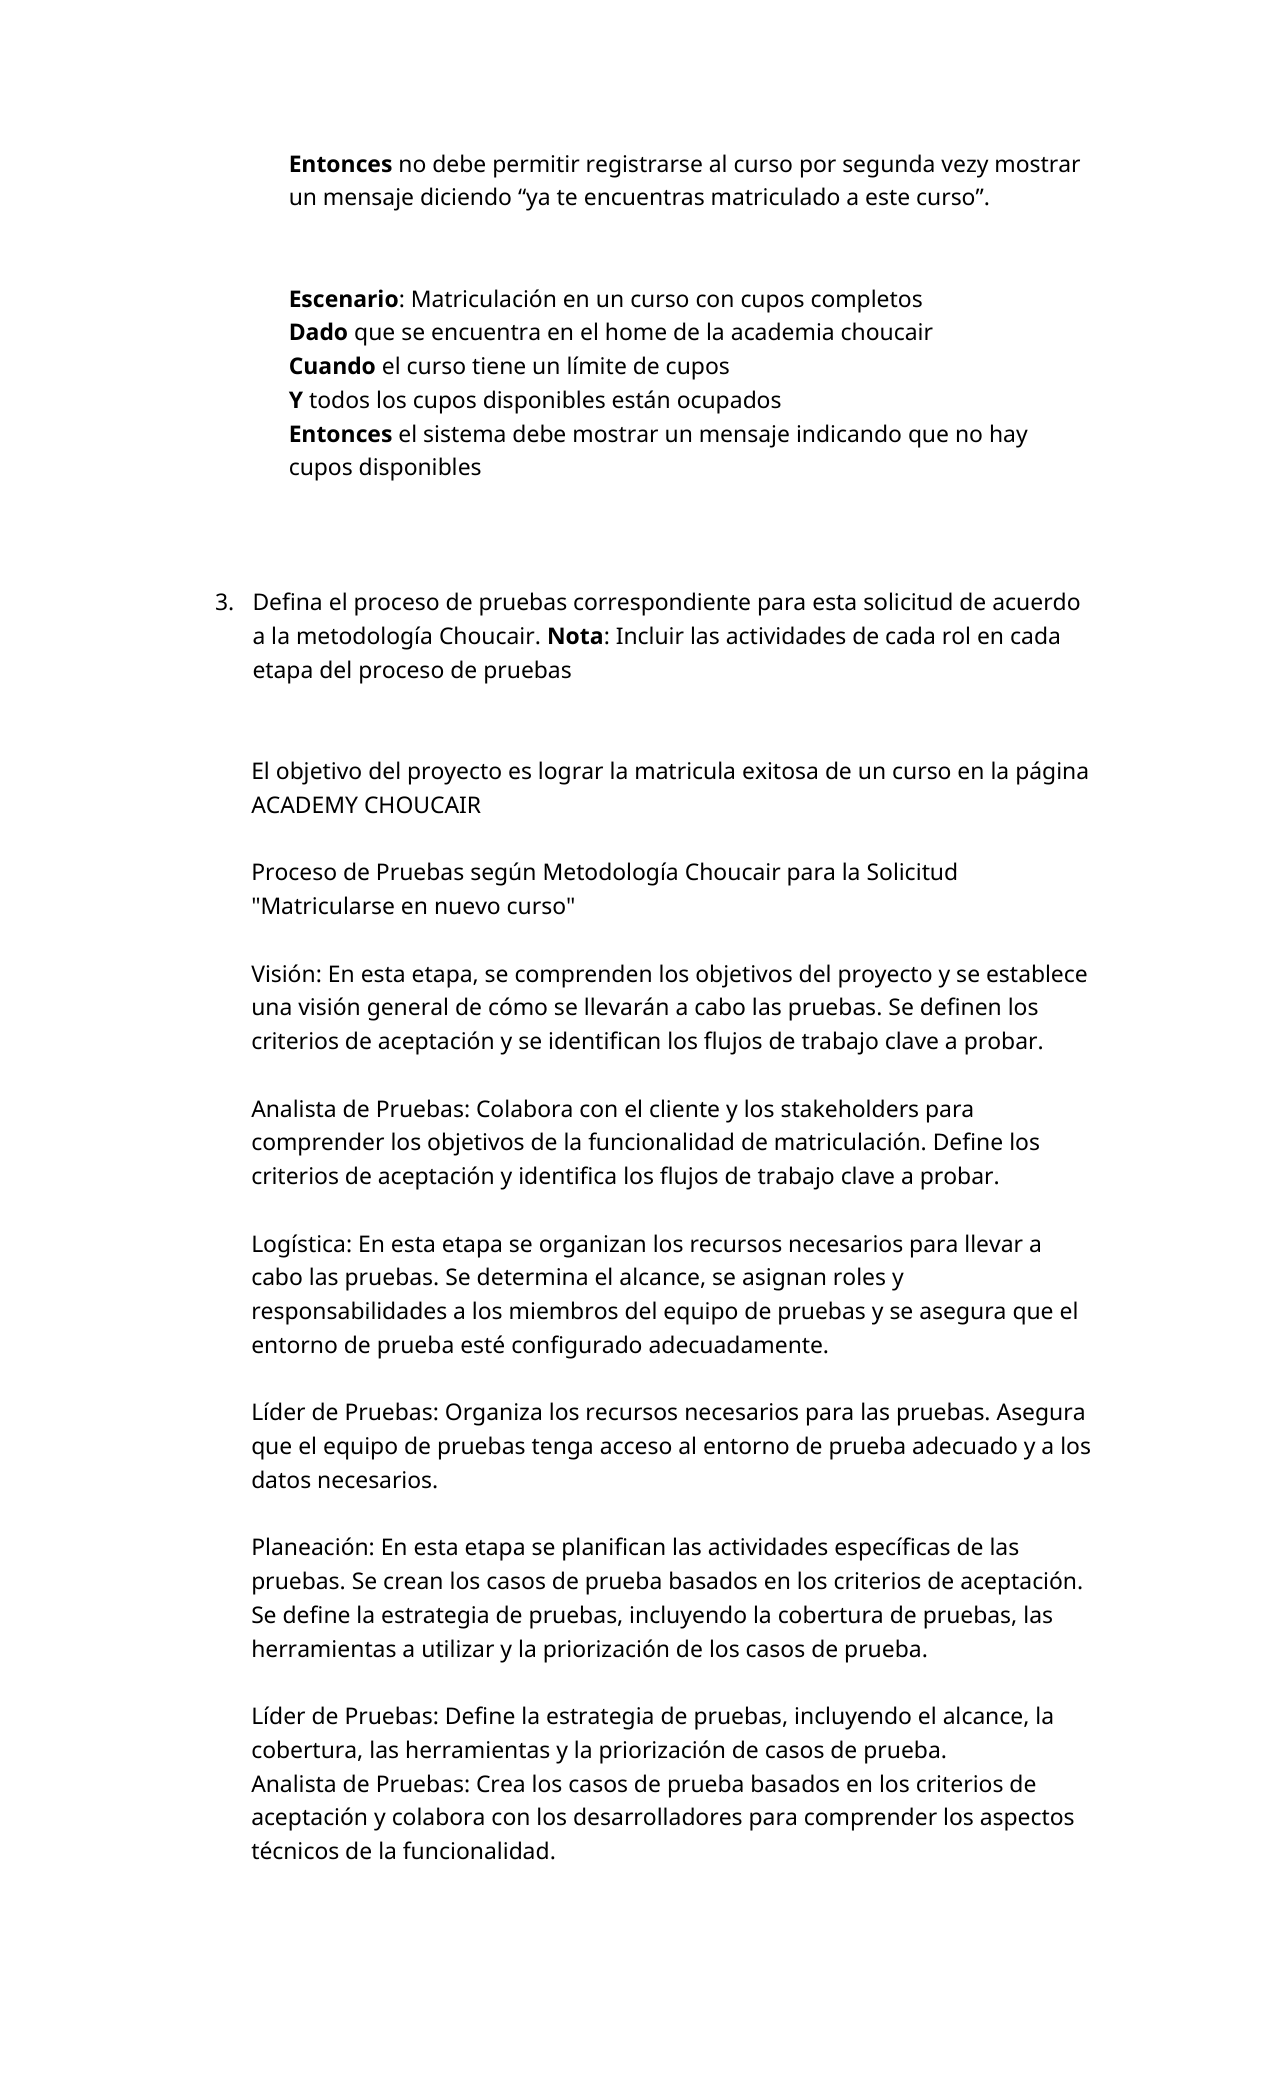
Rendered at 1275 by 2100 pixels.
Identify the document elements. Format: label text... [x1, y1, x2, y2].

text El objetivo del proyecto es lograr la matricula exitosa de un curso en la página ACADEMY CHOUCAIR [251, 755, 1098, 820]
text Analista de Pruebas: Colabora con el cliente y los stakeholders para comprender los objetivos de la funcionalidad de matriculación. Define los criterios de aceptación y identifica los flujos de trabajo clave a probar. [251, 1093, 1098, 1191]
list Escenario: Matriculación en un curso con cupos completos [288, 283, 1098, 314]
text Logística: En esta etapa se organizan los recursos necesarios para llevar a cabo las pruebas. Se determina el alcance, se asignan roles y responsabilidades a los miembros del equipo de pruebas y se asegura que el entorno de prueba esté configurado adecuadamente. [251, 1228, 1098, 1360]
text Líder de Pruebas: Define la estrategia de pruebas, incluyendo el alcance, la cobertura, las herramientas y la priorización de casos de prueba. [251, 1700, 1098, 1765]
text Proceso de Pruebas según Metodología Choucair para la Solicitud "Matricularse en nuevo curso" [251, 856, 1098, 921]
list Cuando el curso tiene un límite de cupos [288, 350, 1098, 381]
list Entonces el sistema debe mostrar un mensaje indicando que no hay cupos disponibles [288, 418, 1098, 483]
list Y todos los cupos disponibles están ocupados [288, 384, 1098, 415]
text Analista de Pruebas: Crea los casos de prueba basados en los criterios de aceptación y colabora con los desarrolladores para comprender los aspectos técnicos de la funcionalidad. [251, 1768, 1098, 1866]
list Defina el proceso de pruebas correspondiente para esta solicitud de acuerdo a la metodología Choucair. Nota: Incluir las actividades de cada rol en cada etapa del proceso de pruebas [215, 586, 1098, 685]
text Líder de Pruebas: Organiza los recursos necesarios para las pruebas. Asegura que el equipo de pruebas tenga acceso al entorno de prueba adecuado y a los datos necesarios. [251, 1396, 1098, 1495]
text Visión: En esta etapa, se comprenden los objetivos del proyecto y se establece una visión general de cómo se llevarán a cabo las pruebas. Se definen los criterios de aceptación y se identifican los flujos de trabajo clave a probar. [251, 958, 1098, 1056]
list Entonces no debe permitir registrarse al curso por segunda vezy mostrar un mensaje diciendo “ya te encuentras matriculado a este curso”. [288, 148, 1098, 213]
list Dado que se encuentra en el home de la academia choucair [288, 316, 1098, 348]
text Planeación: En esta etapa se planifican las actividades específicas de las pruebas. Se crean los casos de prueba basados en los criterios de aceptación. Se define la estrategia de pruebas, incluyendo la cobertura de pruebas, las herramientas a utilizar y la priorización de los casos de prueba. [251, 1531, 1098, 1664]
